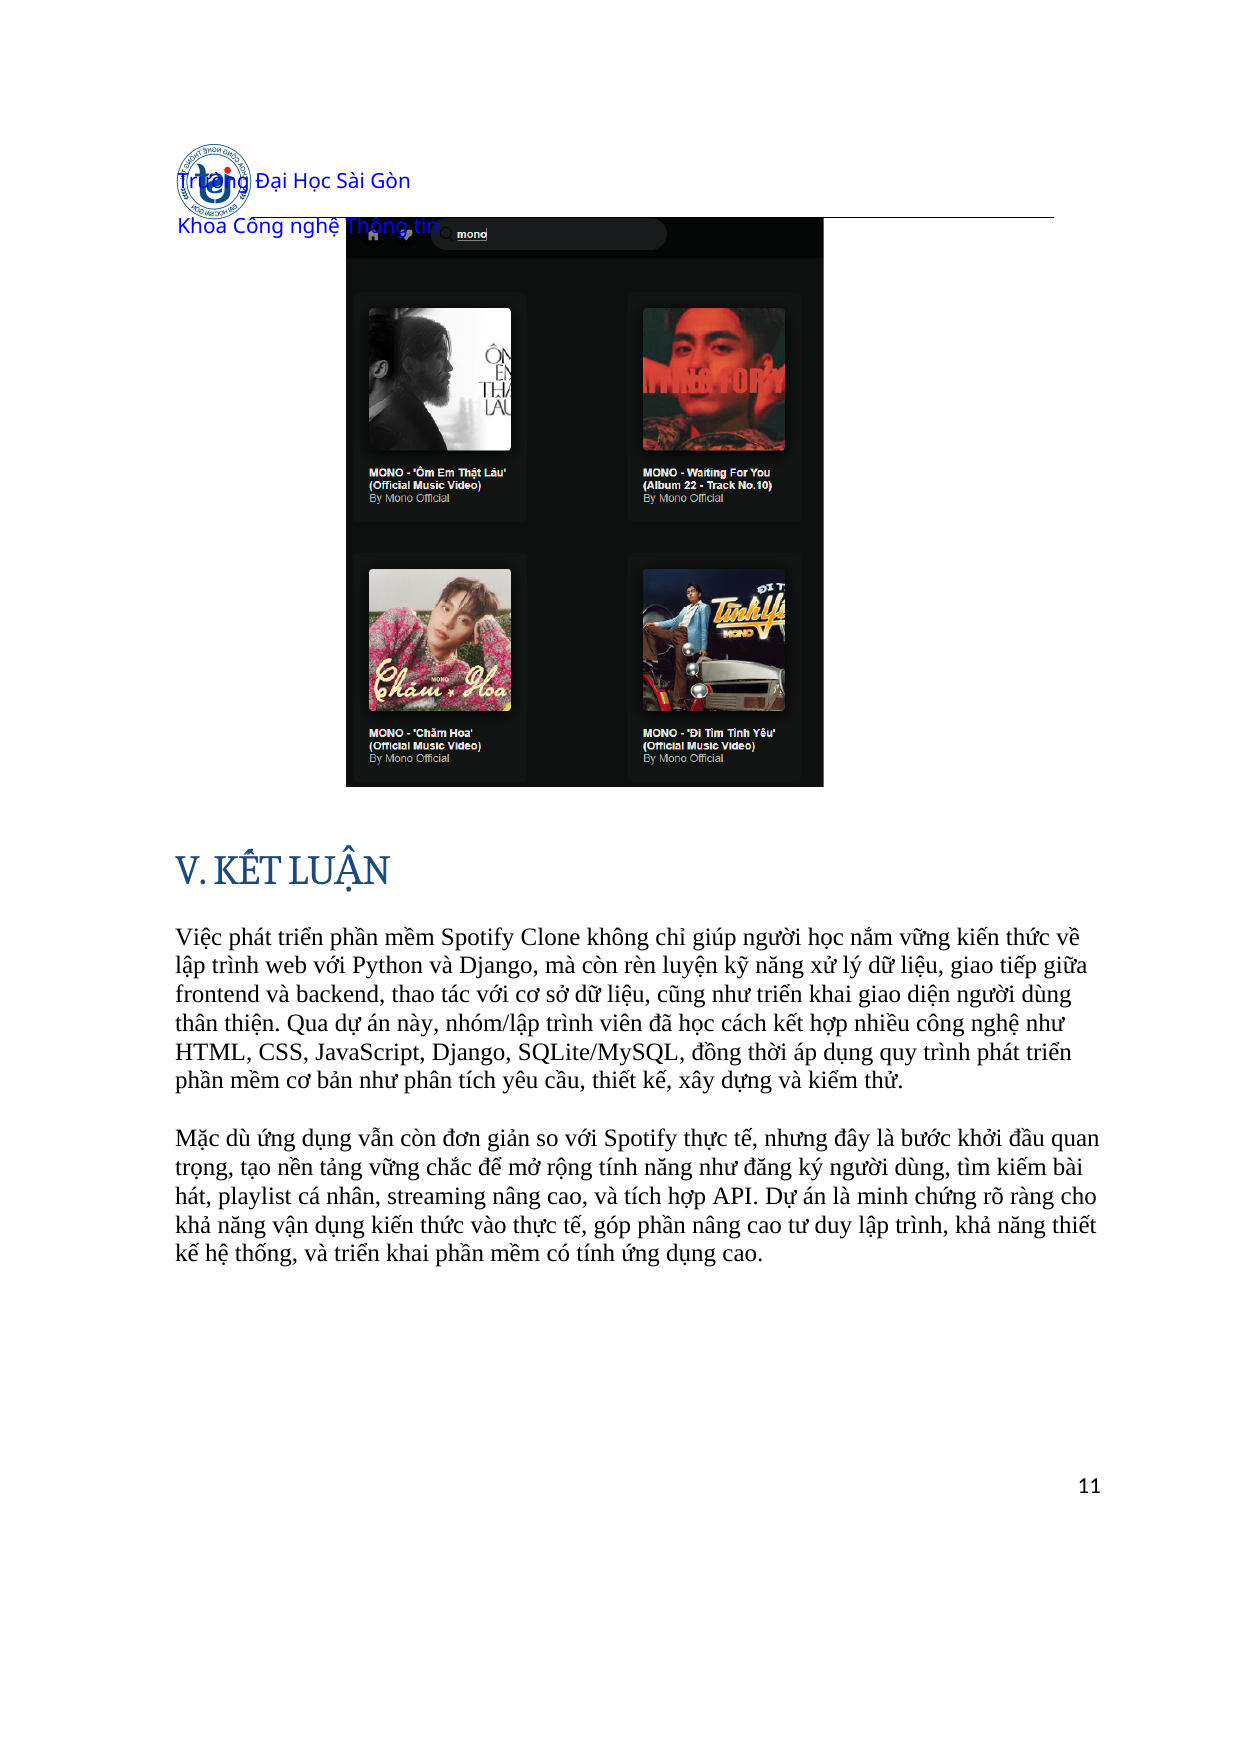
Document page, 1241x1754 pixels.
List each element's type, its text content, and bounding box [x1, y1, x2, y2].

picture [346, 218, 824, 787]
title V. Kết luận [175, 852, 1101, 893]
picture [175, 142, 253, 221]
text Mặc dù ứng dụng vẫn còn đơn giản so với Spotify thực tế, nhưng đây là bước khởi đầu quan trọng, tạo nền tảng vững chắc để mở rộng tính năng như đăng ký người dùng, tìm kiếm bài hát, playlist cá nhân, streaming nâng cao, và tích hợp API. Dự án là minh chứng rõ ràng cho khả năng vận dụng kiến thức vào thực tế, góp phần nâng cao tư duy lập trình, khả năng thiết kế hệ thống, và triển khai phần mềm có tính ứng dụng cao. [175, 1123, 1101, 1267]
text Việc phát triển phần mềm Spotify Clone không chỉ giúp người học nắm vững kiến thức về lập trình web với Python và Django, mà còn rèn luyện kỹ năng xử lý dữ liệu, giao tiếp giữa frontend và backend, thao tác với cơ sở dữ liệu, cũng như triển khai giao diện người dùng thân thiện. Qua dự án này, nhóm/lập trình viên đã học cách kết hợp nhiều công nghệ như HTML, CSS, JavaScript, Django, SQLite/MySQL, đồng thời áp dụng quy trình phát triển phần mềm cơ bản như phân tích yêu cầu, thiết kế, xây dựng và kiểm thử. [175, 922, 1101, 1094]
